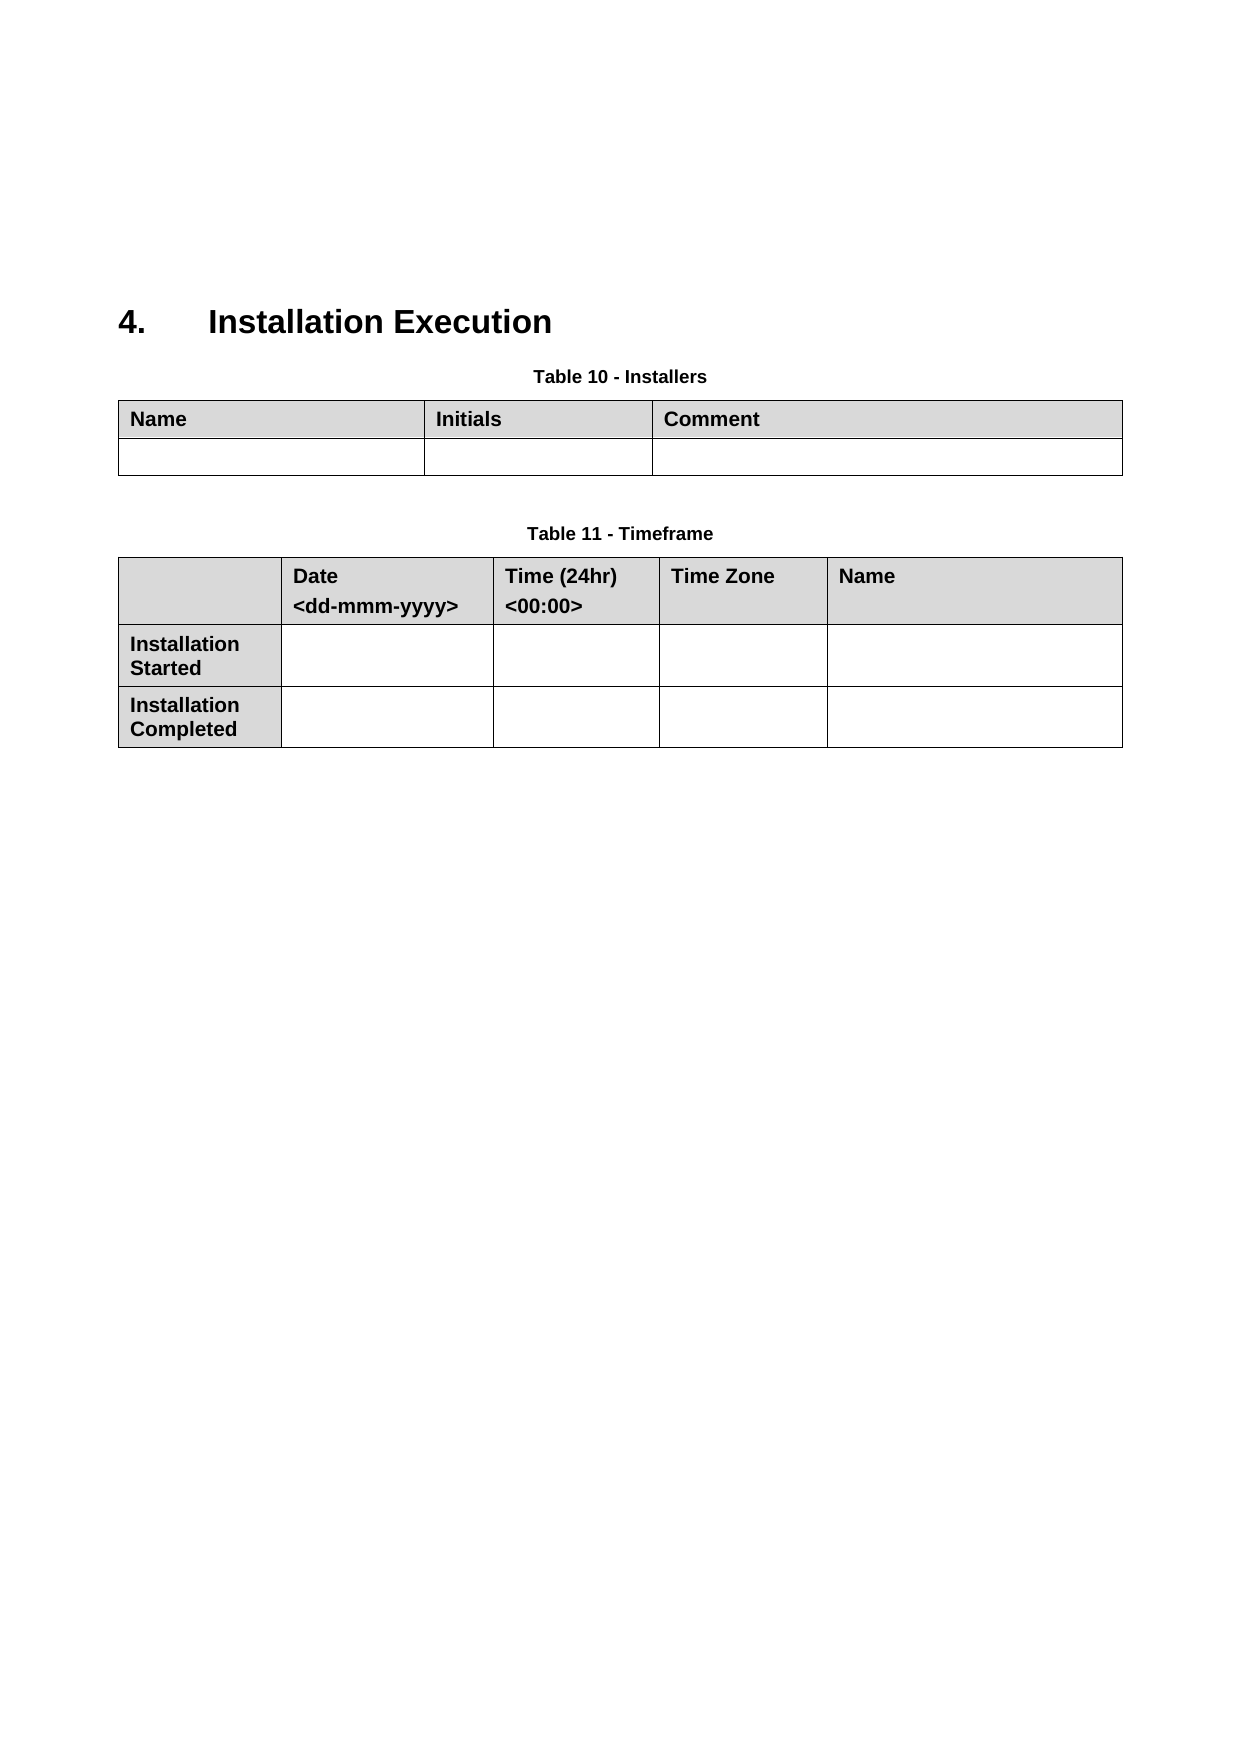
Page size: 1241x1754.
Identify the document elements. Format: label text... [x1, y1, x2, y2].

table_header Initials [425, 401, 652, 437]
table_header [119, 558, 281, 624]
table_cell [282, 625, 493, 686]
table_cell [828, 625, 1122, 686]
table_cell [282, 687, 493, 747]
table_cell Installation Started [119, 625, 281, 686]
table_cell [119, 439, 424, 475]
table_header Time Zone [660, 558, 827, 624]
table_cell [660, 687, 827, 747]
table_cell [494, 625, 659, 686]
table_header Name [828, 558, 1122, 624]
table_cell [494, 687, 659, 747]
table_header Date <dd-mmm-yyyy> [282, 558, 493, 624]
table_header Time (24hr) <00:00> [494, 558, 659, 624]
text Table 10 - Installers [118, 366, 1122, 387]
table_cell [660, 625, 827, 686]
table_cell [425, 439, 652, 475]
table_cell [653, 439, 1122, 475]
table_cell [828, 687, 1122, 747]
table_header Name [119, 401, 424, 437]
table_header Comment [653, 401, 1122, 437]
table_cell Installation Completed [119, 687, 281, 747]
subtitle Installation Execution [118, 302, 1122, 341]
text Table 11 - Timeframe [118, 522, 1122, 544]
